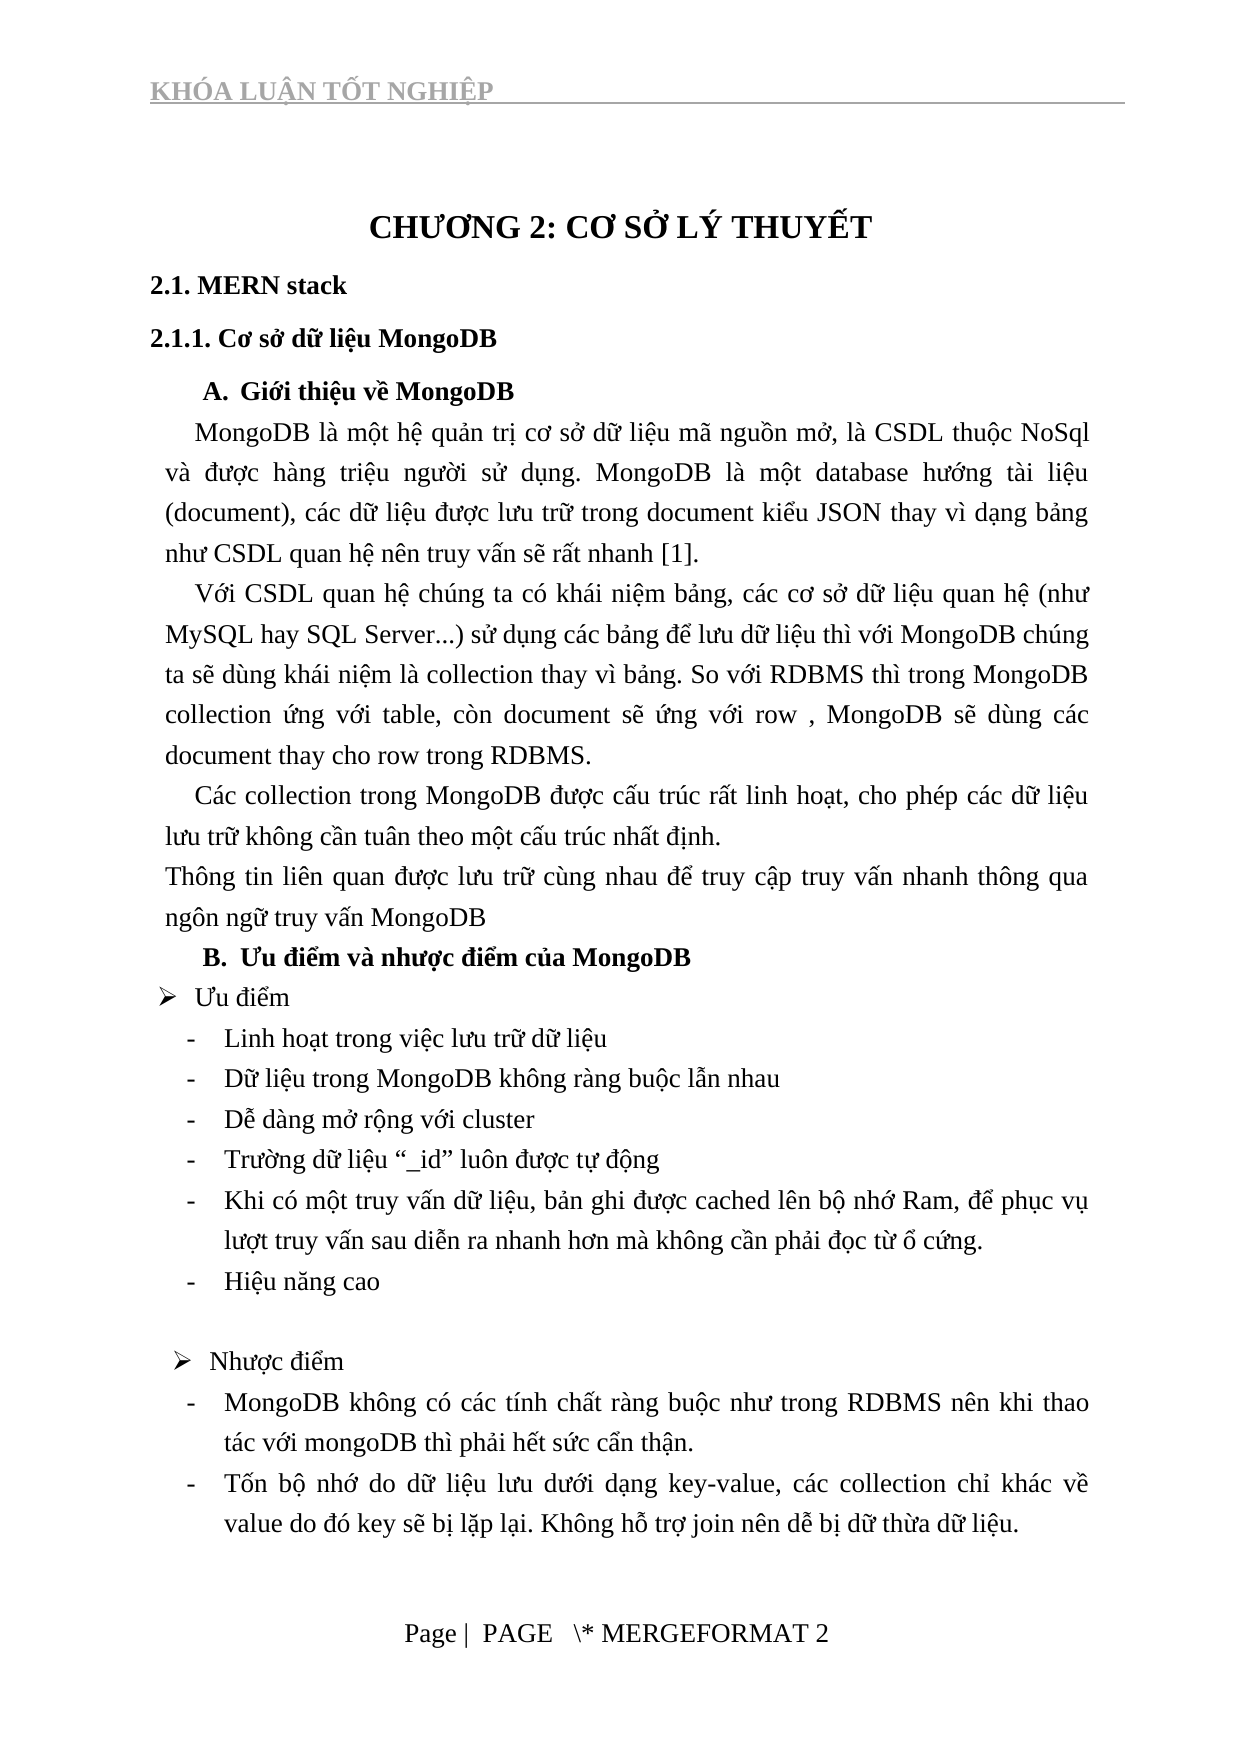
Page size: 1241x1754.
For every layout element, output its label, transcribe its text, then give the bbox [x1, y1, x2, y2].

subtitle 2.1. MERN stack [150, 269, 1090, 301]
list MongoDB là một hệ quản trị cơ sở dữ liệu mã nguồn mở, là CSDL thuộc NoSql và được hàng triệu người sử dụng. MongoDB là một database hướng tài liệu (document), các dữ liệu được lưu trữ trong document kiểu JSON thay vì dạng bảng như CSDL quan hệ nên truy vấn sẽ rất nhanh. [165, 416, 1090, 568]
subtitle 2.1.1. Cơ sở dữ liệu MongoDB [150, 322, 1090, 353]
list Khi có một truy vấn dữ liệu, bản ghi được cached lên bộ nhớ Ram, để phục vụ lượt truy vấn sau diễn ra nhanh hơn mà không cần phải đọc từ ổ cứng. [186, 1184, 1090, 1255]
list Linh hoạt trong việc lưu trữ dữ liệu [186, 1022, 1090, 1053]
list MongoDB không có các tính chất ràng buộc như trong RDBMS nên khi thao tác với mongoDB thì phải hết sức cẩn thận. [186, 1386, 1090, 1458]
list Ưu điểm và nhược điểm của MongoDB [202, 941, 1038, 972]
list Ưu điểm [157, 981, 1090, 1013]
list Nhược điểm [172, 1345, 1090, 1377]
list Với CSDL quan hệ chúng ta có khái niệm bảng, các cơ sở dữ liệu quan hệ (như MySQL hay SQL Server...) sử dụng các bảng để lưu dữ liệu thì với MongoDB chúng ta sẽ dùng khái niệm là collection thay vì bảng. So với RDBMS thì trong MongoDB collection ứng với table, còn document sẽ ứng với row , MongoDB sẽ dùng các document thay cho row trong RDBMS. [165, 577, 1090, 770]
list Hiệu năng cao [186, 1264, 1090, 1296]
list Trường dữ liệu “_id” luôn được tự động [186, 1143, 1090, 1174]
subtitle CHƯƠNG 2: CƠ SỞ LÝ THUYẾT [150, 207, 1090, 245]
list Dễ dàng mở rộng với cluster [186, 1103, 1090, 1134]
list Giới thiệu về MongoDB [202, 375, 1038, 406]
list Thông tin liên quan được lưu trữ cùng nhau để truy cập truy vấn nhanh thông qua ngôn ngữ truy vấn MongoDB [165, 860, 1090, 932]
list Tốn bộ nhớ do dữ liệu lưu dưới dạng key-value, các collection chỉ khác về value do đó key sẽ bị lặp lại. Không hỗ trợ join nên dễ bị dữ thừa dữ liệu. [186, 1467, 1090, 1538]
list Dữ liệu trong MongoDB không ràng buộc lẫn nhau [186, 1062, 1090, 1094]
list Các collection trong MongoDB được cấu trúc rất linh hoạt, cho phép các dữ liệu lưu trữ không cần tuân theo một cấu trúc nhất định. [165, 779, 1090, 851]
